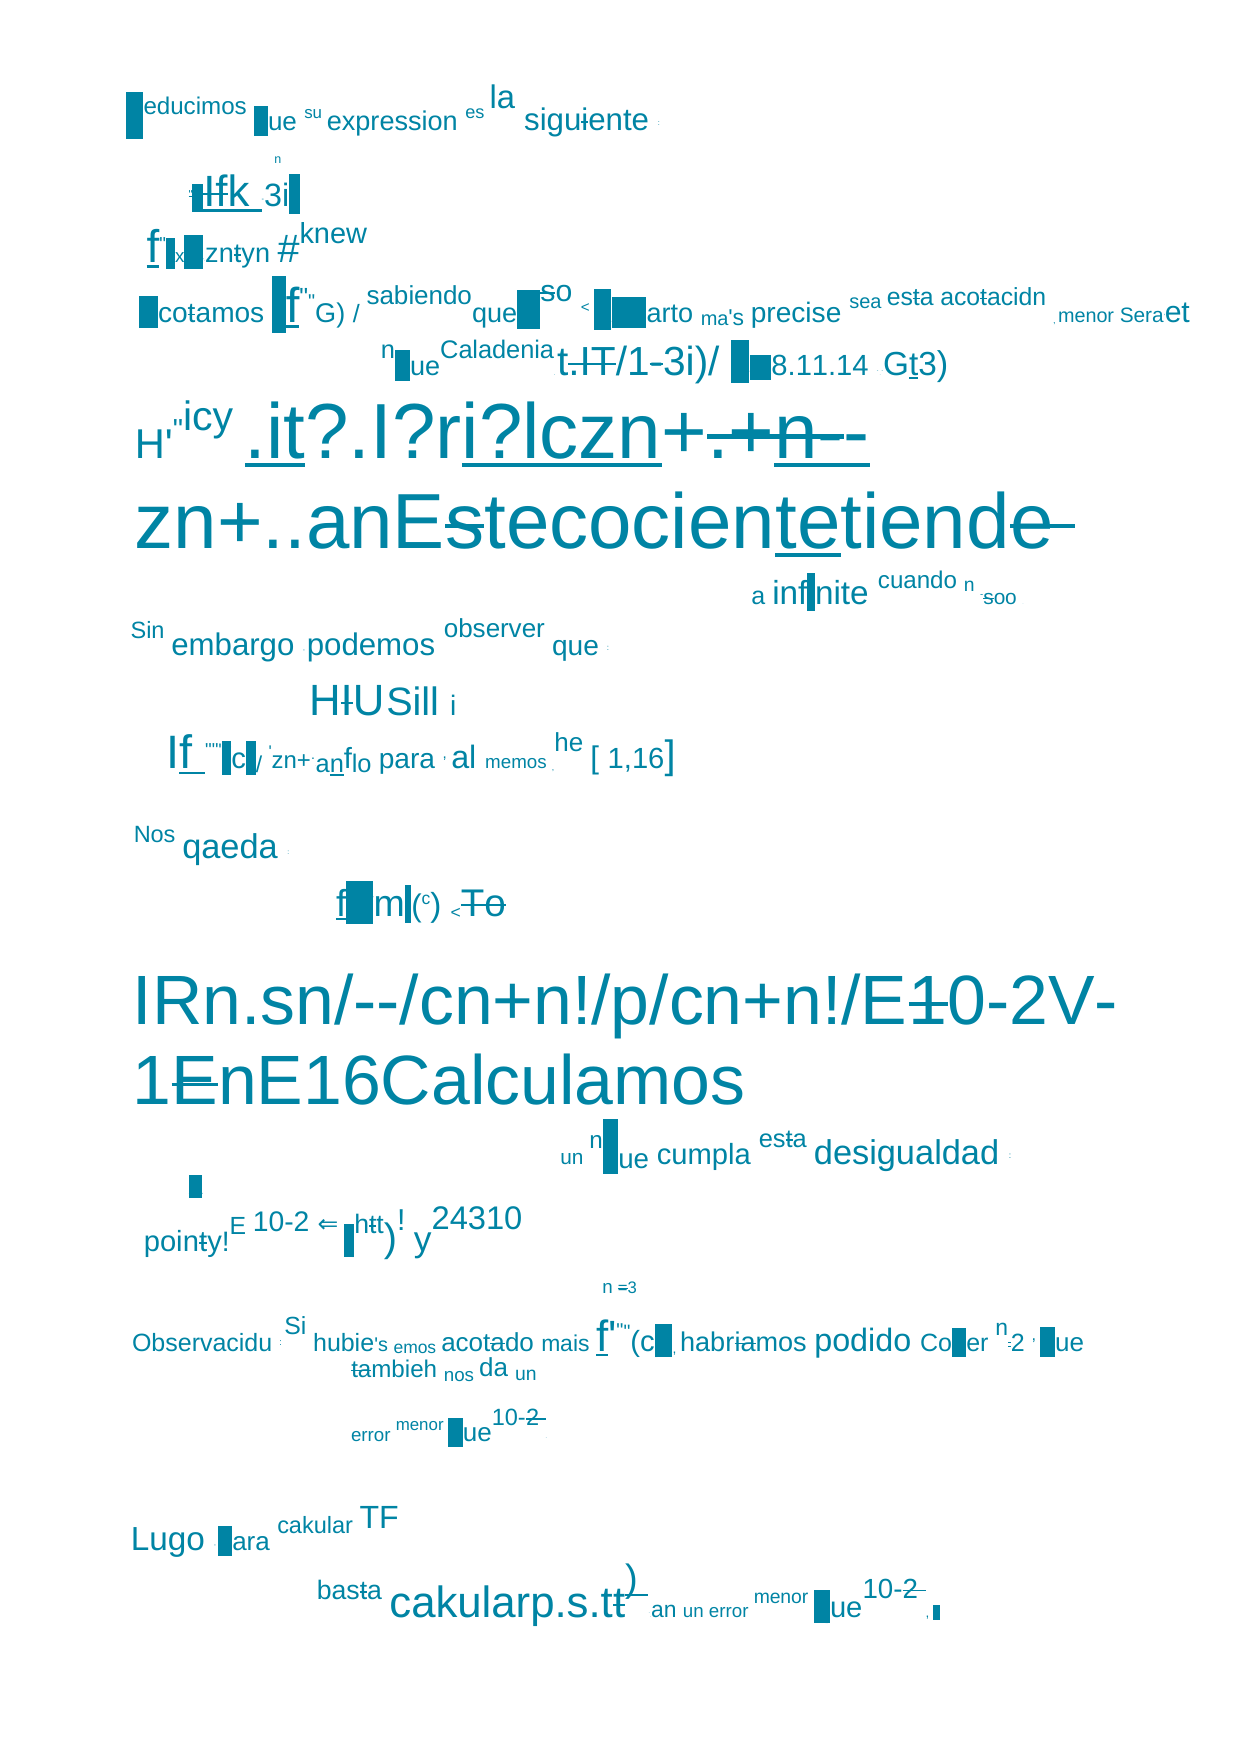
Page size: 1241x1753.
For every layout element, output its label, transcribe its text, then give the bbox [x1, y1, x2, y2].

text H'"icy .it?.I?ri?lczn+.+n--zn+..anEstecocientetiende [134, 386, 1202, 565]
text IRn.sn/--/cn+n!/p/cn+n!/E10-2V-1EnE16Calculamos [132, 959, 1202, 1119]
text pointy!E 10-2 ⇐ (htt)! y24310 [144, 1198, 1202, 1264]
text Sin embargo , podemos observer que : [130, 613, 1202, 665]
text HIU Sill i [309, 674, 1202, 725]
text f"(x) --zntyn #knew [146, 216, 1202, 273]
text basta cakularp.s.tt) ..an un error menor que10-2 , 3 [131, 1562, 1126, 1631]
text A [188, 1174, 1202, 1198]
text "s Ifk -3i) [188, 166, 1202, 216]
text n [274, 151, 1202, 166]
text Nos qaeda : [133, 821, 1202, 868]
text error menor que10-2 . [351, 1404, 1202, 1450]
text If ""'(c)/ 'zn+..anflo para , al memos ,he [ 1,16] [166, 725, 1202, 779]
text un nque cumpla esta desigualdad : [95, 1119, 603, 1174]
text Lugo , para cakular TF [131, 1498, 1202, 1562]
text a infinite cuando n -soo . [95, 565, 1023, 613]
text Acotamos If""G) / sabiendoque7- so < 8 .Cuarto ma's precise sea esta acotacidn , menor Sera'et nqueCaladenia. t.IT/1-3i)/ 2 -S -8.11.14 - - -Gt3) [126, 273, 1203, 384]
text un nque cumpla esta desigualdad : [618, 1119, 1011, 1174]
text fwm)(c) <To [336, 880, 1202, 924]
text n =3 [602, 1276, 1202, 1297]
text Observacidu : Si hubie's emos acotado mais f'""(c) , habriamos podido Coger n 2 , que tambieh nos da un [132, 1317, 1169, 1404]
text Deducimos que su expression es la siguiente : [126, 78, 1202, 142]
